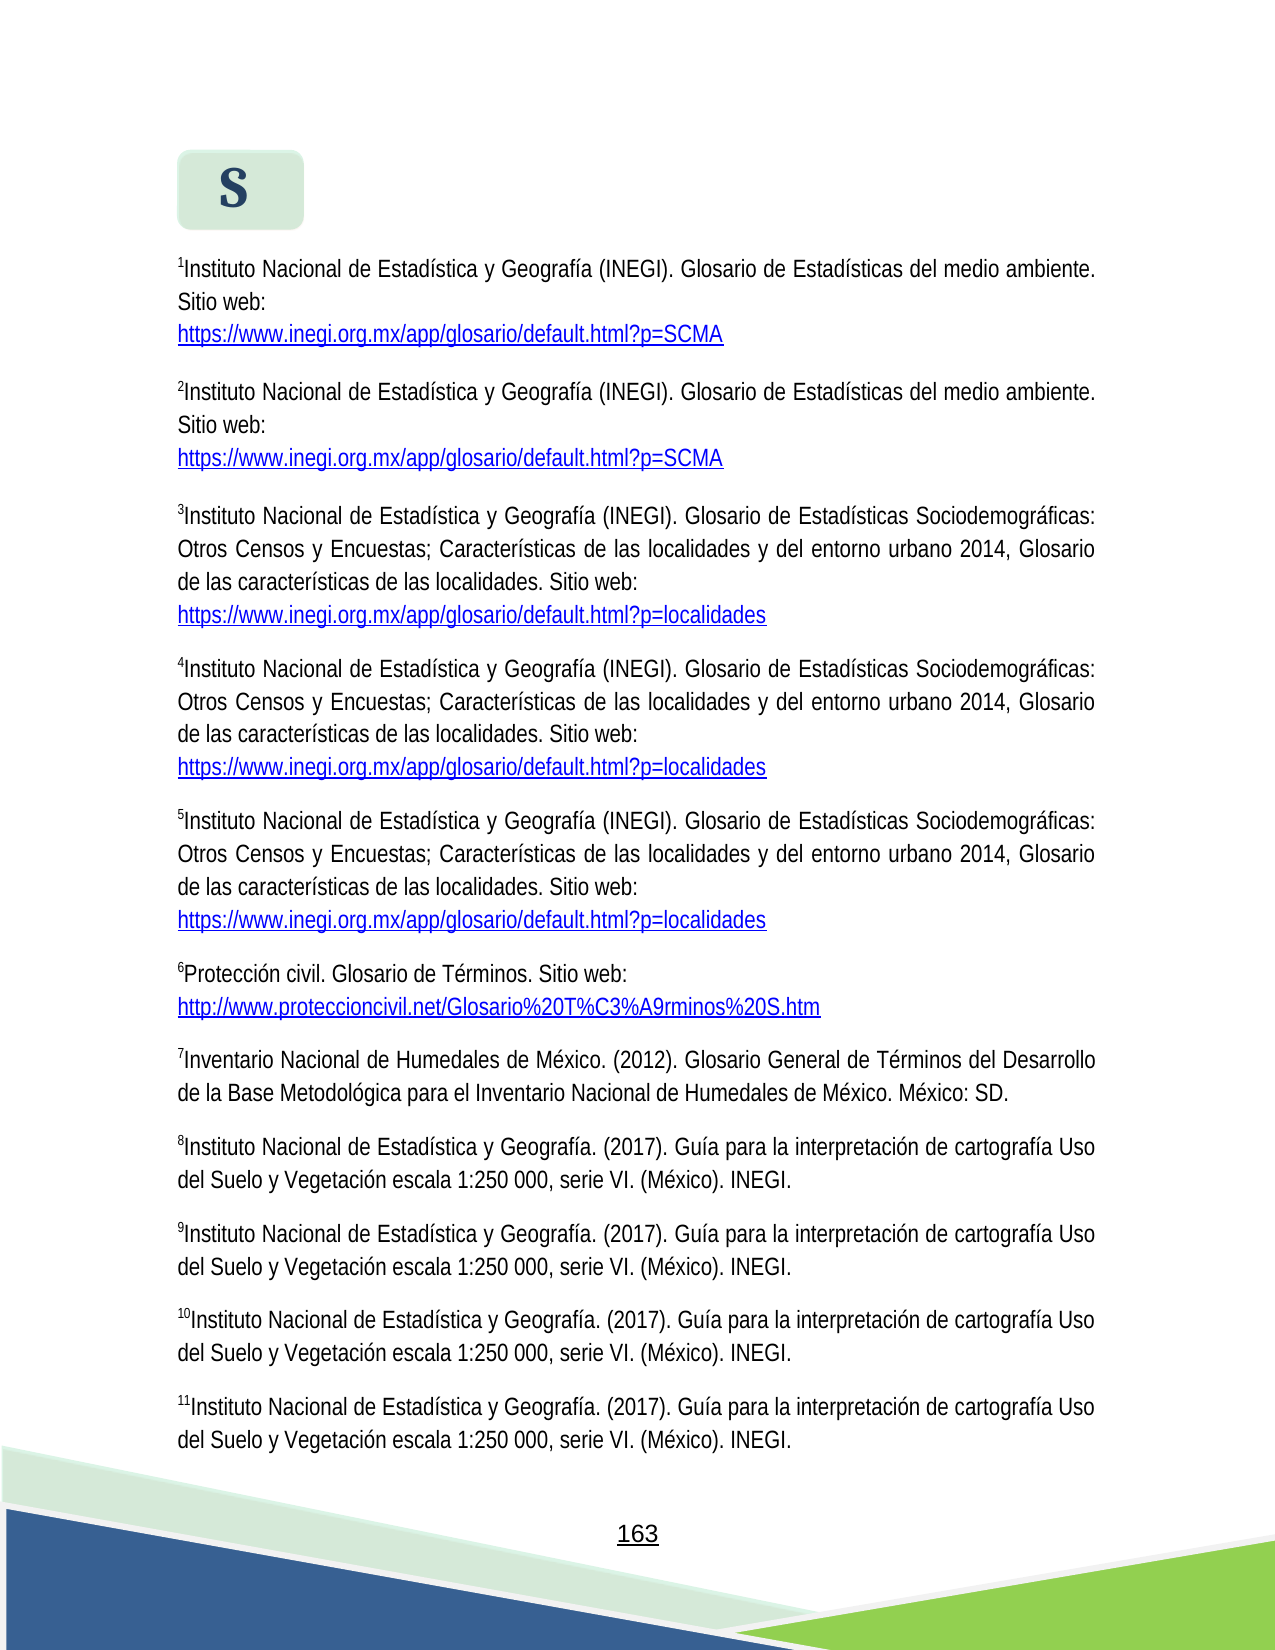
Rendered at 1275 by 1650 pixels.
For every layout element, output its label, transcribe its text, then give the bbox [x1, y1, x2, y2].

text 3Instituto Nacional de Estadística y Geografía (INEGI). Glosario de Estadísticas Sociodemográficas: Otros Censos y Encuestas; Características de las localidades y del entorno urbano 2014, Glosario de las características de las localidades. Sitio web: [177, 501, 1098, 596]
text 4Instituto Nacional de Estadística y Geografía (INEGI). Glosario de Estadísticas Sociodemográficas: Otros Censos y Encuestas; Características de las localidades y del entorno urbano 2014, Glosario de las características de las localidades. Sitio web: [177, 654, 1098, 748]
text 10Instituto Nacional de Estadística y Geografía. (2017). Guía para la interpretación de cartografía Uso del Suelo y Vegetación escala 1:250 000, serie VI. (México). INEGI. [177, 1305, 1098, 1367]
text 7Inventario Nacional de Humedales de México. (2012). Glosario General de Términos del Desarrollo de la Base Metodológica para el Inventario Nacional de Humedales de México. México: SD. [177, 1045, 1098, 1107]
text 1Instituto Nacional de Estadística y Geografía (INEGI). Glosario de Estadísticas del medio ambiente. Sitio web: [177, 254, 1098, 315]
text 5Instituto Nacional de Estadística y Geografía (INEGI). Glosario de Estadísticas Sociodemográficas: Otros Censos y Encuestas; Características de las localidades y del entorno urbano 2014, Glosario de las características de las localidades. Sitio web: [177, 806, 1098, 901]
text https://www.inegi.org.mx/app/glosario/default.html?p=SCMA [177, 443, 1098, 472]
text 9Instituto Nacional de Estadística y Geografía. (2017). Guía para la interpretación de cartografía Uso del Suelo y Vegetación escala 1:250 000, serie VI. (México). INEGI. [177, 1219, 1098, 1280]
text 6Protección civil. Glosario de Términos. Sitio web: [177, 959, 1098, 987]
text https://www.inegi.org.mx/app/glosario/default.html?p=localidades [177, 752, 1098, 781]
text http://www.proteccioncivil.net/Glosario%20T%C3%A9rminos%20S.htm [177, 992, 1098, 1020]
text https://www.inegi.org.mx/app/glosario/default.html?p=localidades [177, 600, 1098, 628]
text https://www.inegi.org.mx/app/glosario/default.html?p=SCMA [177, 319, 1098, 348]
text https://www.inegi.org.mx/app/glosario/default.html?p=localidades [177, 905, 1098, 933]
text 11Instituto Nacional de Estadística y Geografía. (2017). Guía para la interpretación de cartografía Uso del Suelo y Vegetación escala 1:250 000, serie VI. (México). INEGI. [177, 1392, 1098, 1453]
text 8Instituto Nacional de Estadística y Geografía. (2017). Guía para la interpretación de cartografía Uso del Suelo y Vegetación escala 1:250 000, serie VI. (México). INEGI. [177, 1132, 1098, 1193]
text 2Instituto Nacional de Estadística y Geografía (INEGI). Glosario de Estadísticas del medio ambiente. Sitio web: [177, 377, 1098, 439]
